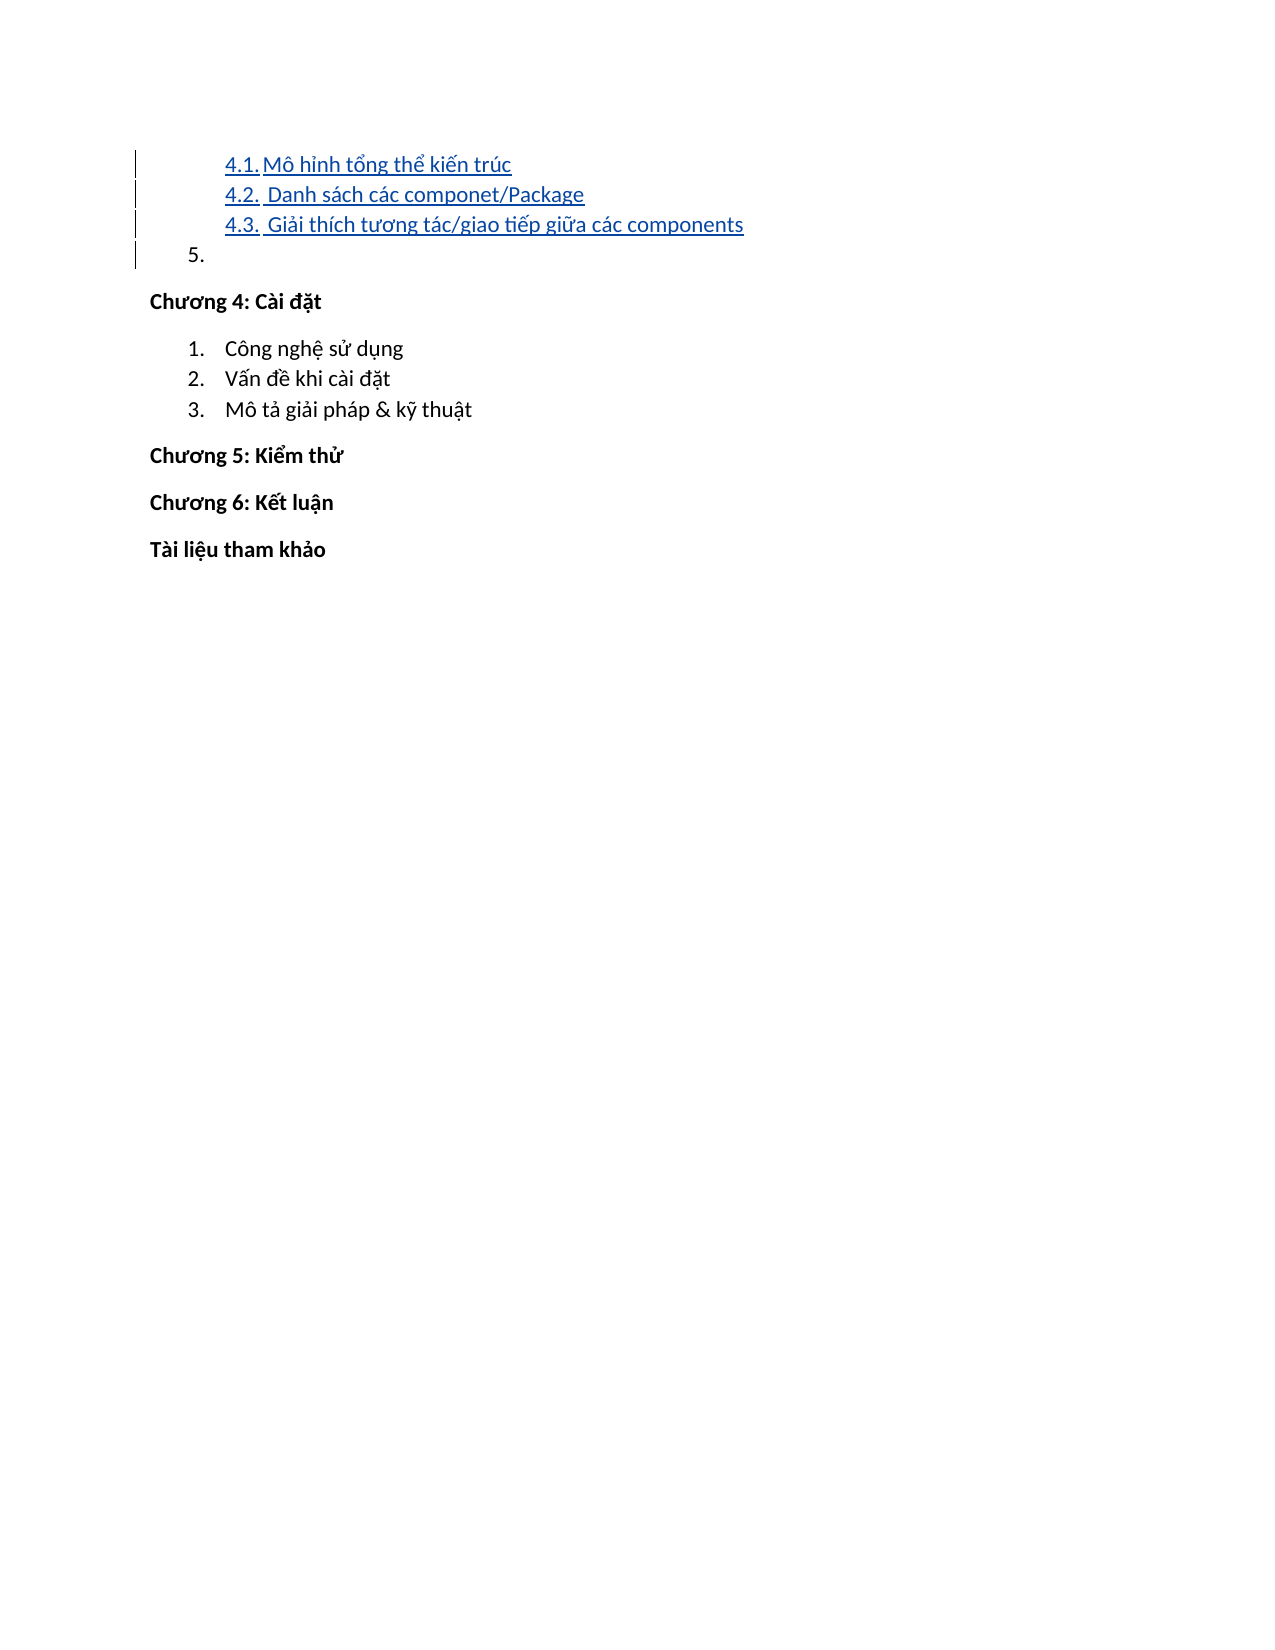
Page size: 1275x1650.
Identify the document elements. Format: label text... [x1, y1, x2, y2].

list Mô tả giải pháp & kỹ thuật [187, 395, 1125, 423]
text Chương 4: Cài đặt [150, 287, 1125, 316]
text Chương 6: Kết luận [150, 488, 1125, 517]
list Công nghệ sử dụng [187, 334, 1125, 362]
text Chương 5: Kiểm thử [150, 442, 1125, 470]
text Tài liệu tham khảo [150, 535, 1125, 563]
list Vấn đề khi cài đặt [187, 364, 1125, 393]
